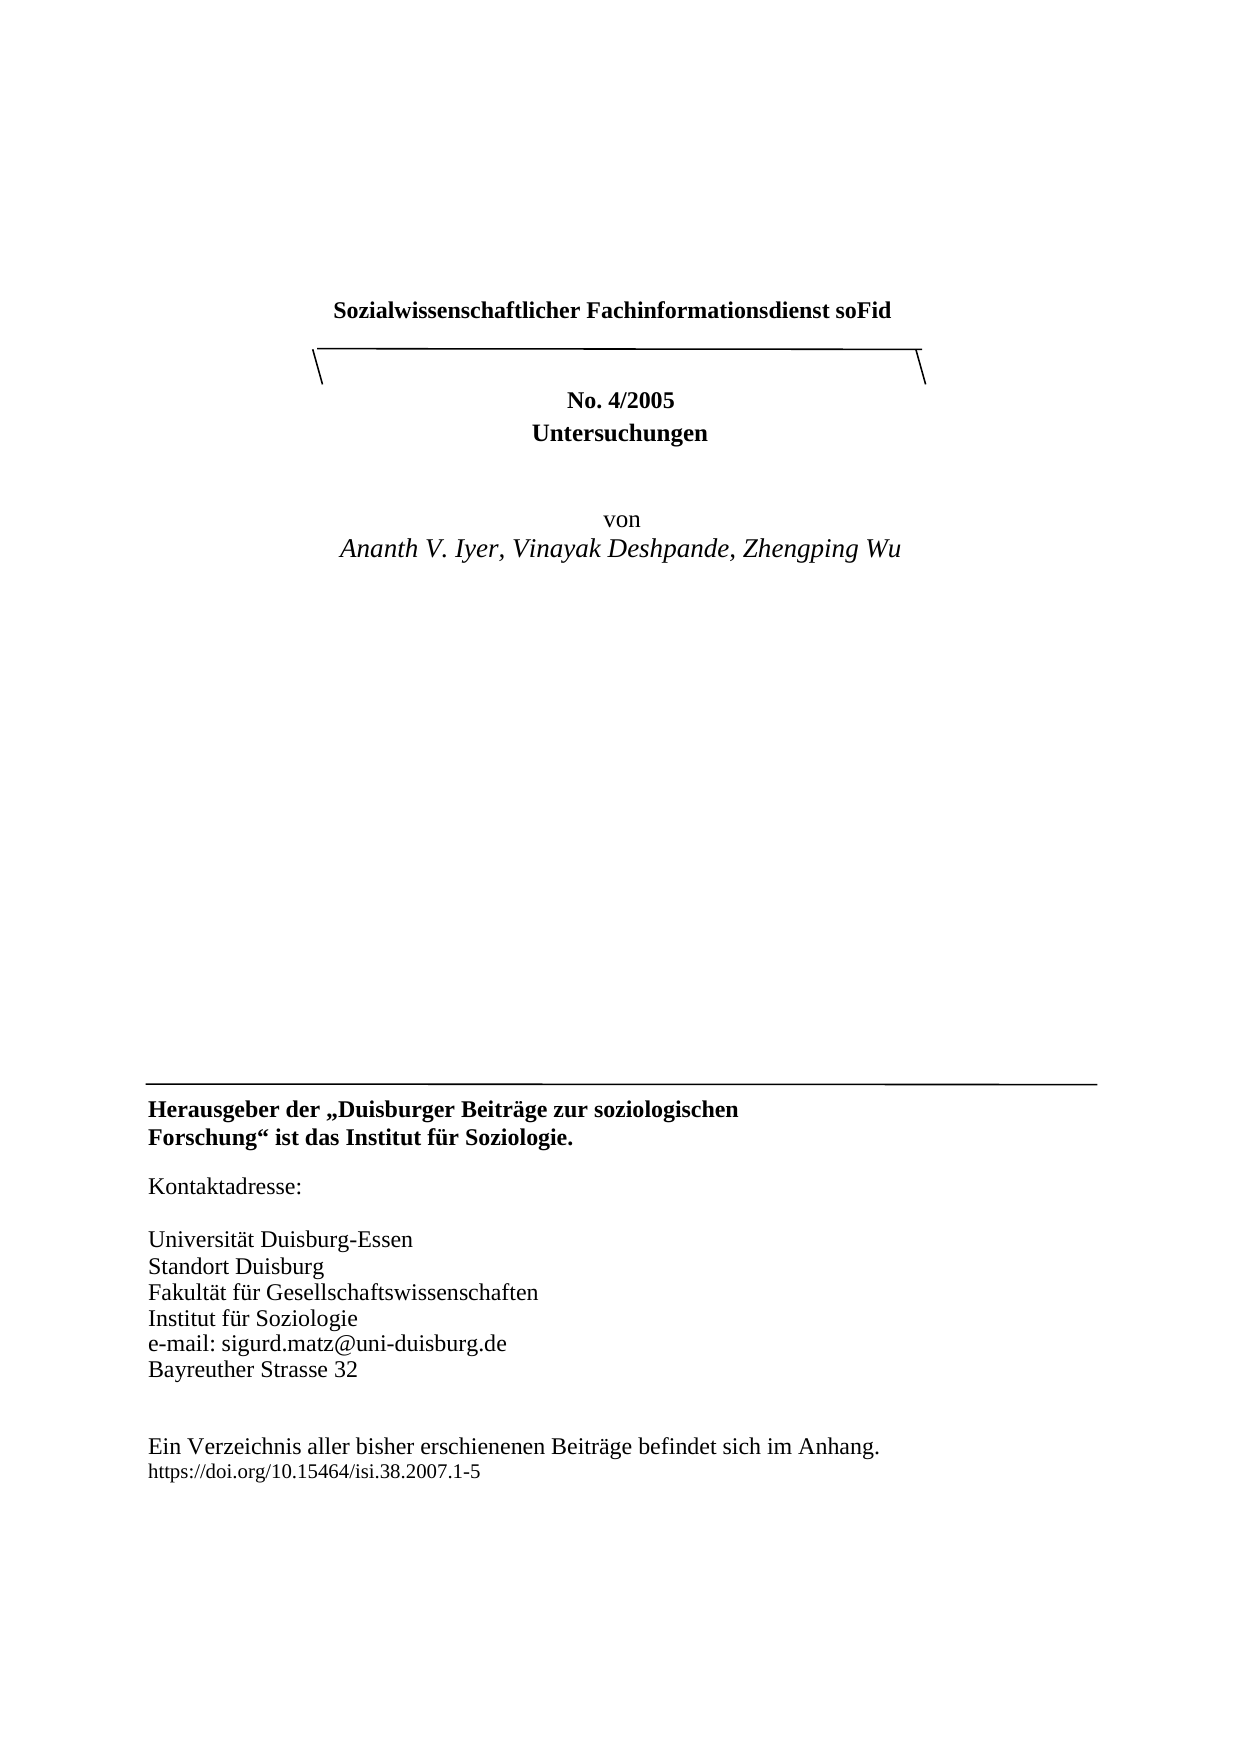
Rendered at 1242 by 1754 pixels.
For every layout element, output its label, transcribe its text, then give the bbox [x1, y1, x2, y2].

text Fakultät für Gesellschaftswissenschaften [148, 1280, 1092, 1306]
text https://doi.org/10.15464/isi.38.2007.1-5 [148, 1459, 1092, 1483]
text Ein Verzeichnis aller bisher erschienenen Beiträge befindet sich im Anhang. [148, 1432, 1092, 1459]
text Herausgeber der „Duisburger Beiträge zur soziologischen Forschung“ ist das Institut für Soziologie. [148, 1096, 837, 1150]
text e-mail: sigurd.matz@uni-duisburg.de [148, 1332, 1092, 1357]
text Kontaktadresse: [148, 1172, 1092, 1199]
text Standort Duisburg [148, 1253, 1092, 1280]
text Ananth V. Iyer, Vinayak Deshpande, Zhengping Wu [148, 533, 1094, 564]
text Institut für Soziologie [148, 1306, 1092, 1332]
text Universität Duisburg-Essen [148, 1225, 1092, 1253]
text Bayreuther Strasse 32 [148, 1357, 443, 1383]
text von [148, 504, 1096, 533]
text Untersuchungen [148, 418, 1092, 446]
text No. 4/2005 [148, 386, 1094, 414]
text Sozialwissenschaftlicher Fachinformationsdienst soFid [148, 297, 1077, 324]
